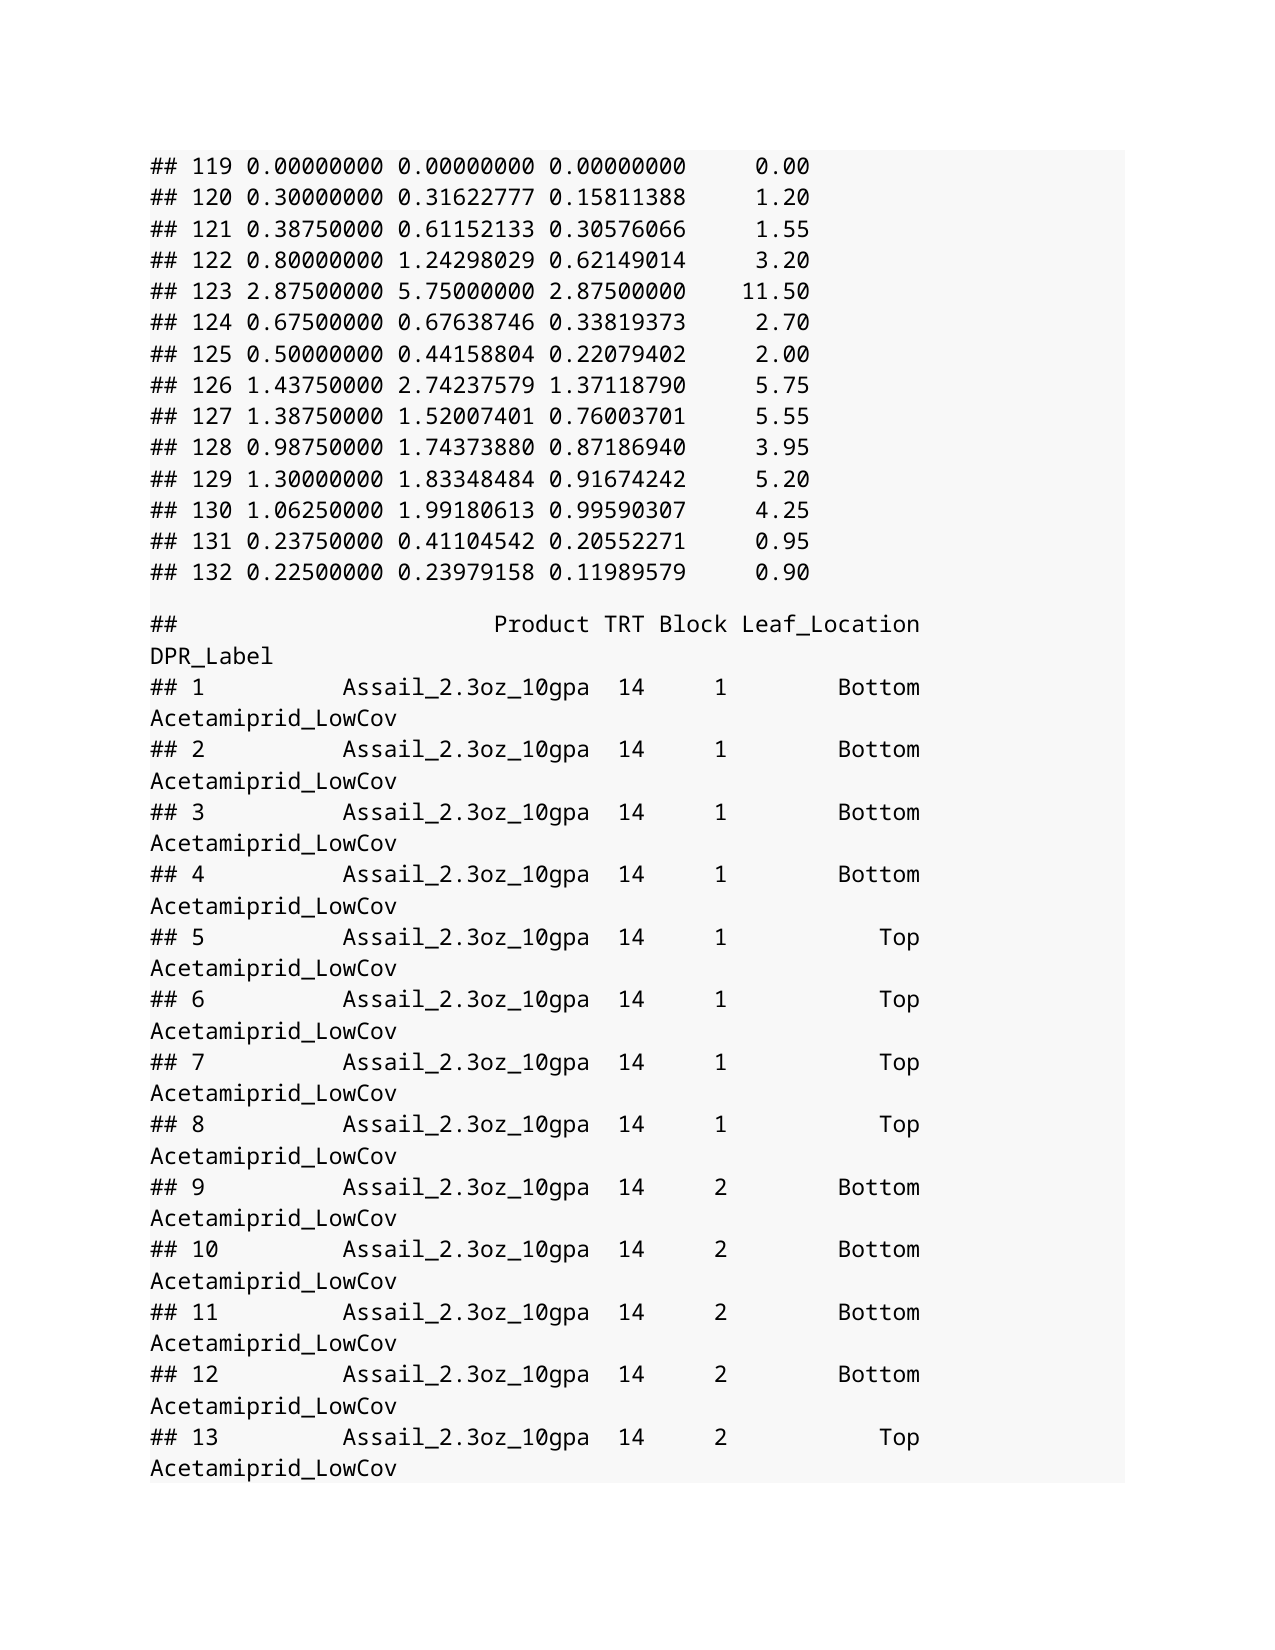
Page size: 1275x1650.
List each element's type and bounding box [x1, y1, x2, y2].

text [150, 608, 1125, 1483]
text [150, 150, 1125, 587]
